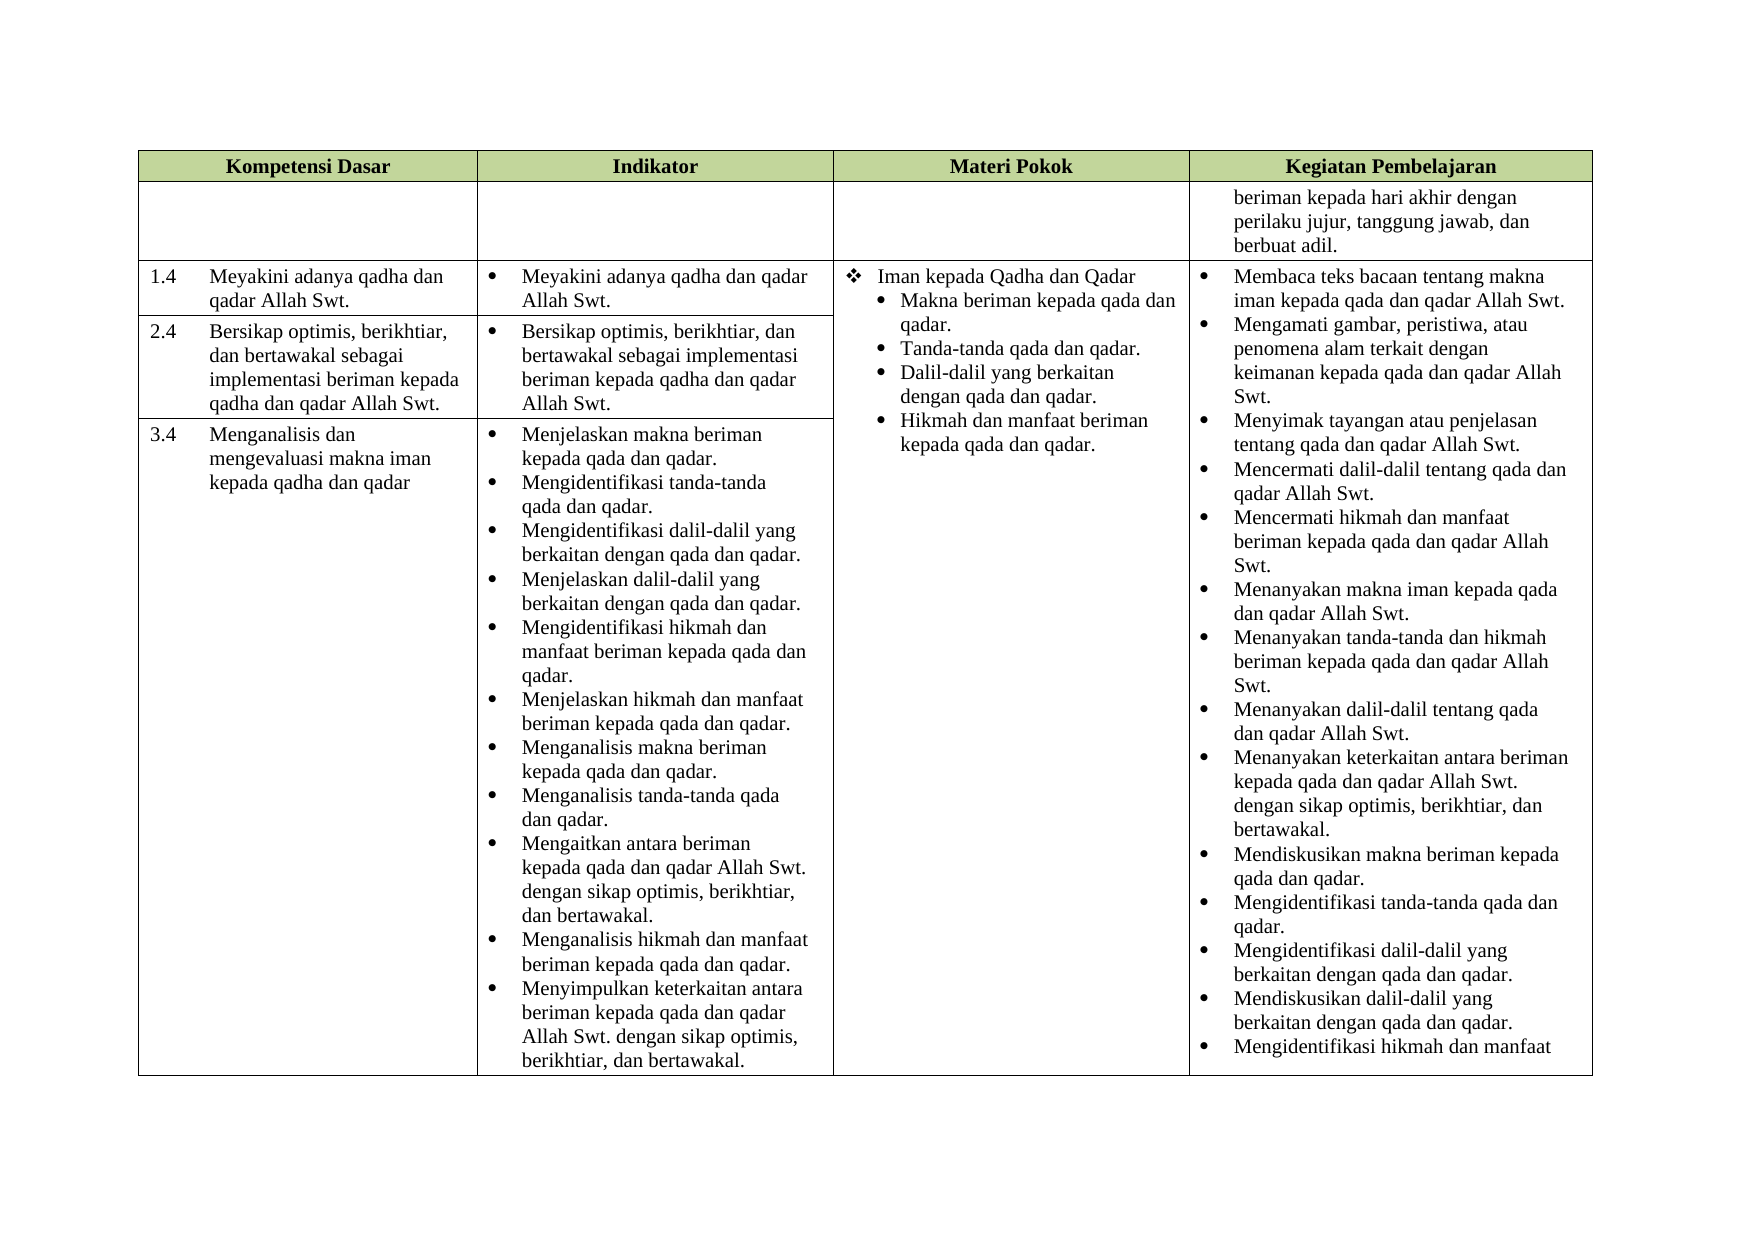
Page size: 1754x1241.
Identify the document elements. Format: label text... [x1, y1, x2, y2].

table_cell Meyakini adanya qadha dan qadar Allah Swt. [478, 261, 833, 315]
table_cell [478, 182, 833, 260]
table_cell Menjelaskan makna beriman kepada qada dan qadar. Mengidentifikasi tanda-tanda qada dan qadar. Mengidentifikasi dalil-dalil yang berkaitan dengan qada dan qadar. Menjelaskan dalil-dalil yang berkaitan dengan qada dan qadar. Mengidentifikasi hikmah dan manfaat beriman kepada qada dan qadar. Menjelaskan hikmah dan manfaat beriman kepada qada dan qadar. Menganalisis makna beriman kepada qada dan qadar. Menganalisis tanda-tanda qada dan qadar. Mengaitkan antara beriman kepada qada dan qadar Allah Swt. dengan sikap optimis, berikhtiar, dan bertawakal. Menganalisis hikmah dan manfaat beriman kepada qada dan qadar. Menyimpulkan keterkaitan antara beriman kepada qada dan qadar Allah Swt. dengan sikap optimis, berikhtiar, dan bertawakal. [478, 419, 833, 1075]
table_cell 1.4 Meyakini adanya qadha dan qadar Allah Swt. [139, 261, 477, 315]
table_cell 2.4 Bersikap optimis, berikhtiar, dan bertawakal sebagai implementasi beriman kepada qadha dan qadar Allah Swt. [139, 316, 477, 418]
table_header Kegiatan Pembelajaran [1190, 151, 1592, 181]
table_header Kompetensi Dasar [139, 151, 477, 181]
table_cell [139, 182, 477, 260]
table_header Materi Pokok [834, 151, 1189, 181]
table_header Indikator [478, 151, 833, 181]
table_cell Bersikap optimis, berikhtiar, dan bertawakal sebagai implementasi beriman kepada qadha dan qadar Allah Swt. [478, 316, 833, 418]
table_cell Membaca teks bacaan tentang makna iman kepada qada dan qadar Allah Swt. Mengamati gambar, peristiwa, atau penomena alam terkait dengan keimanan kepada qada dan qadar Allah Swt. Menyimak tayangan atau penjelasan tentang qada dan qadar Allah Swt. Mencermati dalil-dalil tentang qada dan qadar Allah Swt. Mencermati hikmah dan manfaat beriman kepada qada dan qadar Allah Swt. Menanyakan makna iman kepada qada dan qadar Allah Swt. Menanyakan tanda-tanda dan hikmah beriman kepada qada dan qadar Allah Swt. Menanyakan dalil-dalil tentang qada dan qadar Allah Swt. Menanyakan keterkaitan antara beriman kepada qada dan qadar Allah Swt. dengan sikap optimis, berikhtiar, dan bertawakal. Mendiskusikan makna beriman kepada qada dan qadar. Mengidentifikasi tanda-tanda qada dan qadar. Mengidentifikasi dalil-dalil yang berkaitan dengan qada dan qadar. Mendiskusikan dalil-dalil yang berkaitan dengan qada dan qadar. Mengidentifikasi hikmah dan manfaat beriman kepada qada dan qadar. Mendiskusikan hikmah dan manfaat beriman kepada qada dan qadar. Menganalisis makna beriman kepada qada dan qadar. Menganalisis tanda-tanda qada dan qadar. Mengaitkan antara beriman kepada qada dan qadar Allah Swt. dengan sikap optimis, berikhtiar, dan bertawakal. Menganalisis hikmah dan manfaat beriman kepada qada dan qadar. Menyimpulkan keterkaitan antara beriman kepada qada dan qadar Allah Swt. dengan sikap optimis, berikhtiar, dan bertawakal. Menyajikan paparan tentang makna, tanda-tanda, hikmah, dan manfaat beriman kepada qada dan qadar. Menyajikan paparan keterkaitan antara beriman kepada qada dan qadar dengan sikap optimis, berikhtiar, dan bertawakal. [1190, 261, 1592, 1075]
table_cell 3.4 Menganalisis dan mengevaluasi makna iman kepada qadha dan qadar [139, 419, 477, 1075]
table_cell Iman kepada Qadha dan Qadar Makna beriman kepada qada dan qadar. Tanda-tanda qada dan qadar. Dalil-dalil yang berkaitan dengan qada dan qadar. Hikmah dan manfaat beriman kepada qada dan qadar. [834, 261, 1189, 1075]
